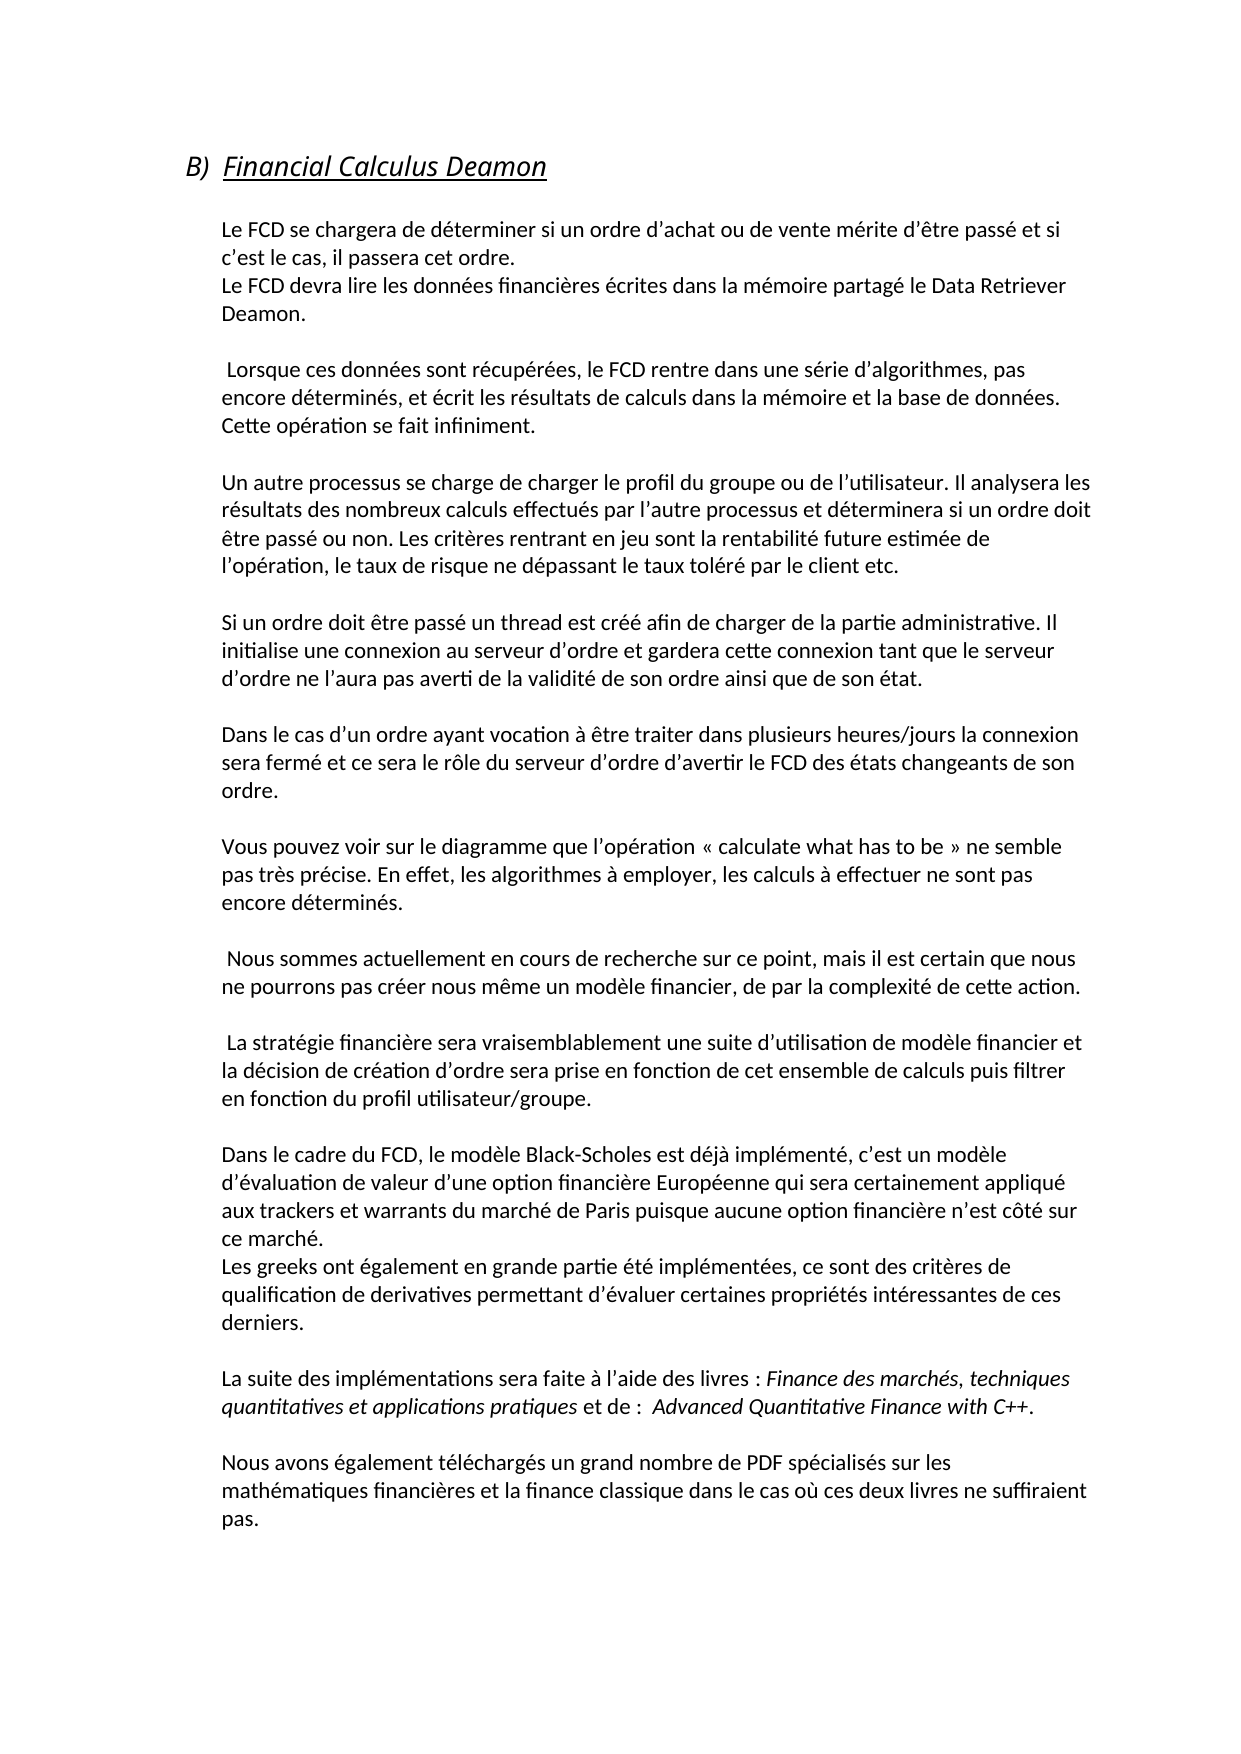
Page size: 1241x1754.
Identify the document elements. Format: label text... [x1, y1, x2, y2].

text Nous avons également téléchargés un grand nombre de PDF spécialisés sur les mathématiques financières et la finance classique dans le cas où ces deux livres ne suffiraient pas. [221, 1448, 1093, 1532]
text Si un ordre doit être passé un thread est créé afin de charger de la partie administrative. Il initialise une connexion au serveur d’ordre et gardera cette connexion tant que le serveur d’ordre ne l’aura pas averti de la validité de son ordre ainsi que de son état. [221, 608, 1093, 692]
text Dans le cadre du FCD, le modèle Black-Scholes est déjà implémenté, c’est un modèle d’évaluation de valeur d’une option financière Européenne qui sera certainement appliqué aux trackers et warrants du marché de Paris puisque aucune option financière n’est côté sur ce marché. [221, 1140, 1093, 1252]
text Un autre processus se charge de charger le profil du groupe ou de l’utilisateur. Il analysera les résultats des nombreux calculs effectués par l’autre processus et déterminera si un ordre doit être passé ou non. Les critères rentrant en jeu sont la rentabilité future estimée de l’opération, le taux de risque ne dépassant le taux toléré par le client etc. [221, 468, 1093, 580]
text La stratégie financière sera vraisemblablement une suite d’utilisation de modèle financier et la décision de création d’ordre sera prise en fonction de cet ensemble de calculs puis filtrer en fonction du profil utilisateur/groupe. [221, 1028, 1093, 1112]
text La suite des implémentations sera faite à l’aide des livres : Finance des marchés, techniques quantitatives et applications pratiques et de : Advanced Quantitative Finance with C++. [221, 1364, 1093, 1420]
text Le FCD se chargera de déterminer si un ordre d’achat ou de vente mérite d’être passé et si c’est le cas, il passera cet ordre. [221, 215, 1093, 271]
text Le FCD devra lire les données financières écrites dans la mémoire partagé le Data Retriever Deamon. [221, 271, 1093, 327]
subtitle Financial Calculus Deamon [185, 148, 1093, 184]
text Vous pouvez voir sur le diagramme que l’opération « calculate what has to be » ne semble pas très précise. En effet, les algorithmes à employer, les calculs à effectuer ne sont pas encore déterminés. [221, 832, 1093, 916]
text Les greeks ont également en grande partie été implémentées, ce sont des critères de qualification de derivatives permettant d’évaluer certaines propriétés intéressantes de ces derniers. [221, 1252, 1093, 1336]
text Nous sommes actuellement en cours de recherche sur ce point, mais il est certain que nous ne pourrons pas créer nous même un modèle financier, de par la complexité de cette action. [221, 944, 1093, 1000]
text Dans le cas d’un ordre ayant vocation à être traiter dans plusieurs heures/jours la connexion sera fermé et ce sera le rôle du serveur d’ordre d’avertir le FCD des états changeants de son ordre. [221, 720, 1093, 804]
text Lorsque ces données sont récupérées, le FCD rentre dans une série d’algorithmes, pas encore déterminés, et écrit les résultats de calculs dans la mémoire et la base de données. Cette opération se fait infiniment. [221, 356, 1093, 439]
